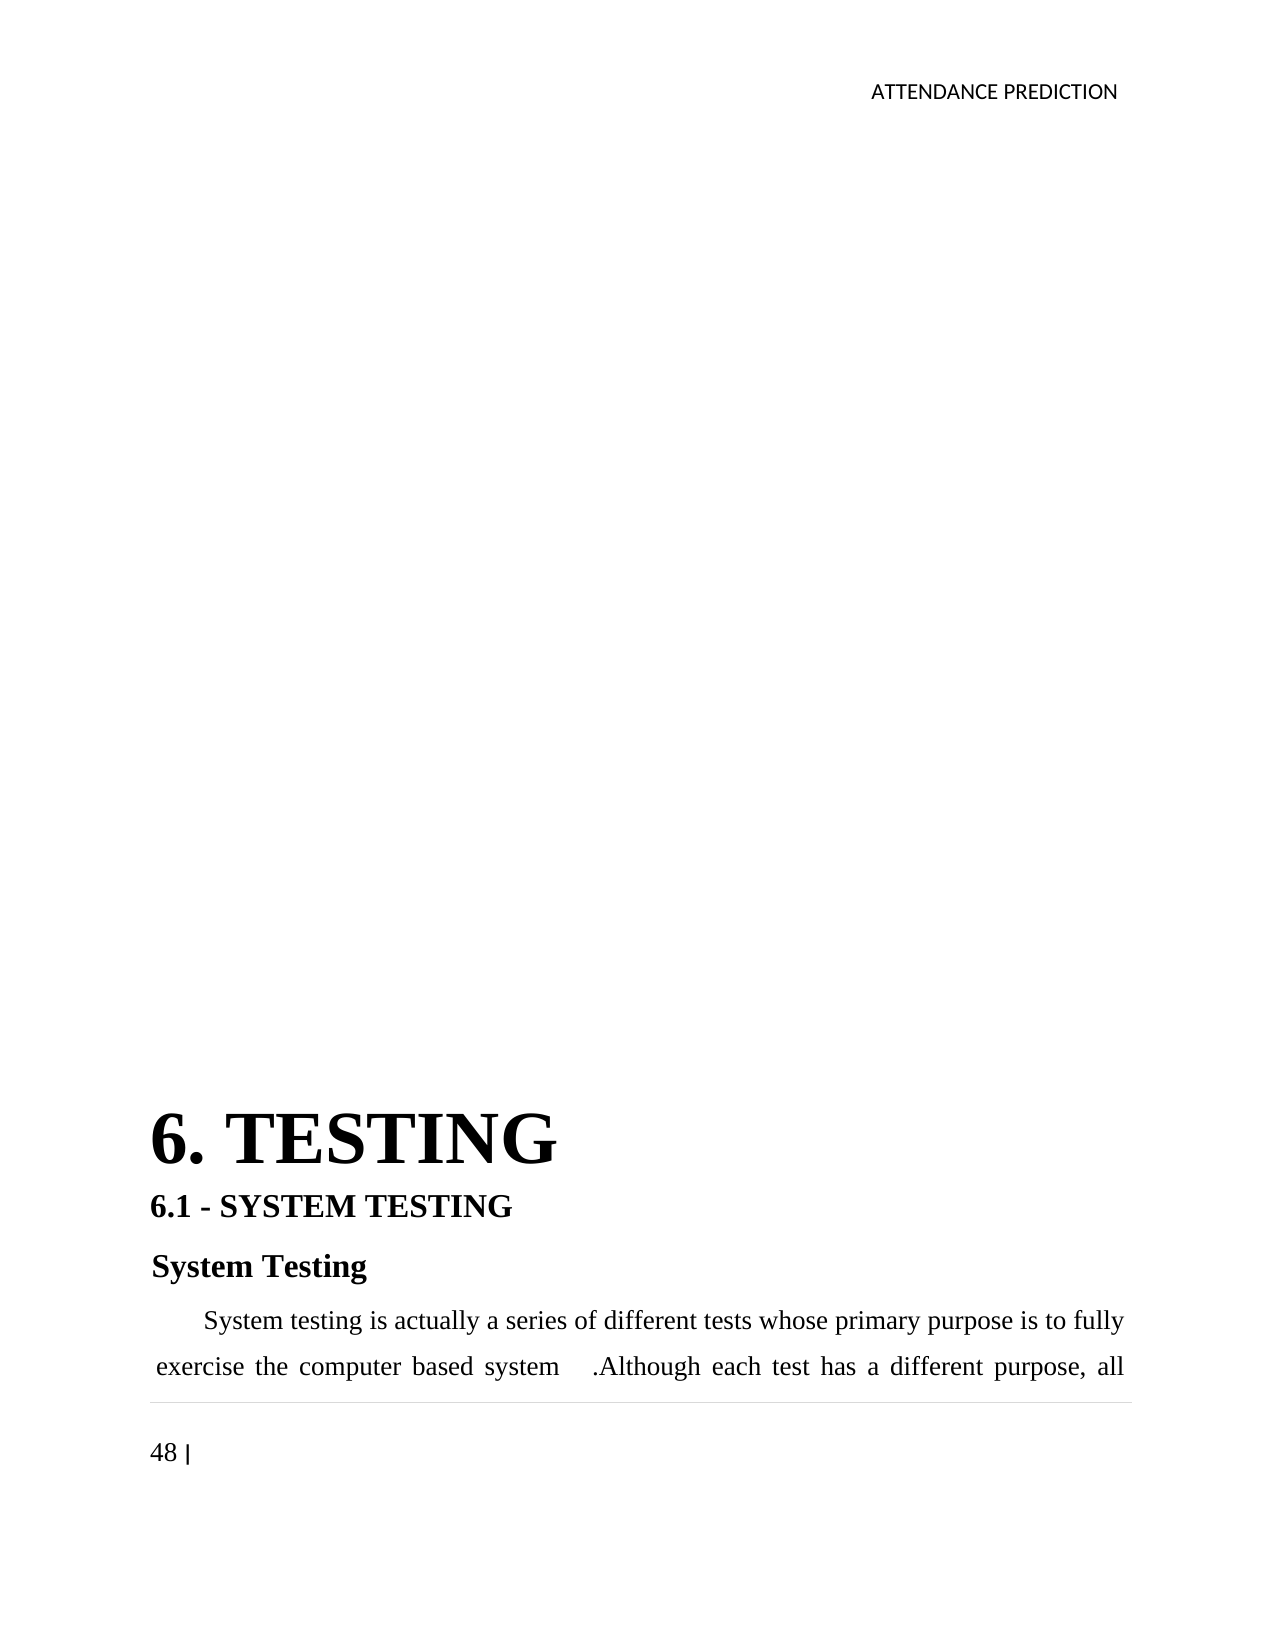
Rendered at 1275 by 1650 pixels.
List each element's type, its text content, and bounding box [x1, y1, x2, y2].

subtitle System Testing [151, 1246, 1266, 1284]
subtitle 6.1 - SYSTEM TESTING [150, 1186, 1235, 1225]
subtitle 6. TESTING [150, 1093, 994, 1179]
